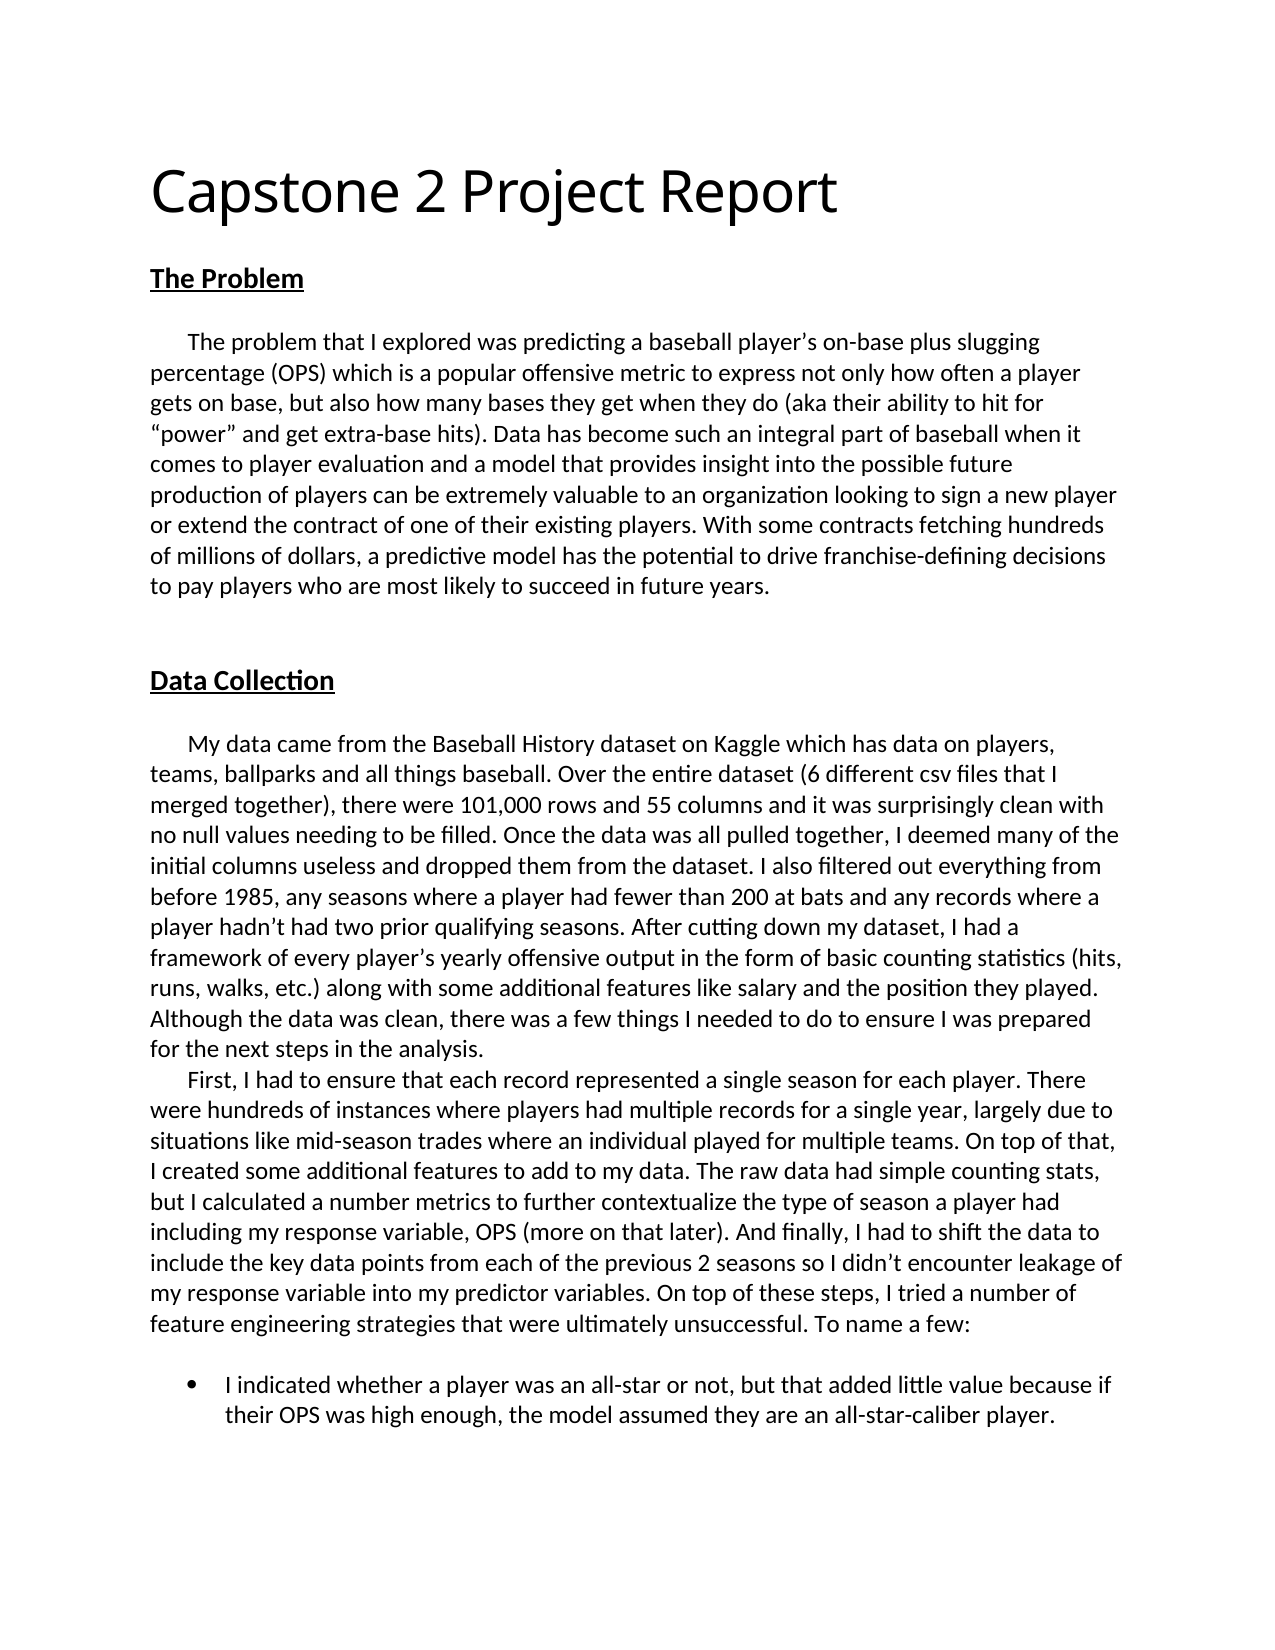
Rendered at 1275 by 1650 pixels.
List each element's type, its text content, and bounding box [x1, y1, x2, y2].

text First, I had to ensure that each record represented a single season for each player. There were hundreds of instances where players had multiple records for a single year, largely due to situations like mid-season trades where an individual played for multiple teams. On top of that, I created some additional features to add to my data. The raw data had simple counting stats, but I calculated a number metrics to further contextualize the type of season a player had including my response variable, OPS (more on that later). And finally, I had to shift the data to include the key data points from each of the previous 2 seasons so I didn’t encounter leakage of my response variable into my predictor variables. On top of these steps, I tried a number of feature engineering strategies that were ultimately unsuccessful. To name a few: [150, 1064, 1125, 1338]
text The problem that I explored was predicting a baseball player’s on-base plus slugging percentage (OPS) which is a popular offensive metric to express not only how often a player gets on base, but also how many bases they get when they do (aka their ability to hit for “power” and get extra-base hits). Data has become such an integral part of baseball when it comes to player evaluation and a model that provides insight into the possible future production of players can be extremely valuable to an organization looking to sign a new player or extend the contract of one of their existing players. With some contracts fetching hundreds of millions of dollars, a predictive model has the potential to drive franchise-defining decisions to pay players who are most likely to succeed in future years. [150, 326, 1125, 601]
list I indicated whether a player was an all-star or not, but that added little value because if their OPS was high enough, the model assumed they are an all-star-caliber player. [187, 1369, 1125, 1430]
text The Problem [150, 260, 1125, 296]
title Capstone 2 Project Report [150, 150, 1125, 229]
text My data came from the Baseball History dataset on Kaggle which has data on players, teams, ballparks and all things baseball. Over the entire dataset (6 different csv files that I merged together), there were 101,000 rows and 55 columns and it was surprisingly clean with no null values needing to be filled. Once the data was all pulled together, I deemed many of the initial columns useless and dropped them from the dataset. I also filtered out everything from before 1985, any seasons where a player had fewer than 200 at bats and any records where a player hadn’t had two prior qualifying seasons. After cutting down my dataset, I had a framework of every player’s yearly offensive output in the form of basic counting statistics (hits, runs, walks, etc.) along with some additional features like salary and the position they played. Although the data was clean, there was a few things I needed to do to ensure I was prepared for the next steps in the analysis. [150, 728, 1125, 1064]
text Data Collection [150, 662, 1125, 697]
